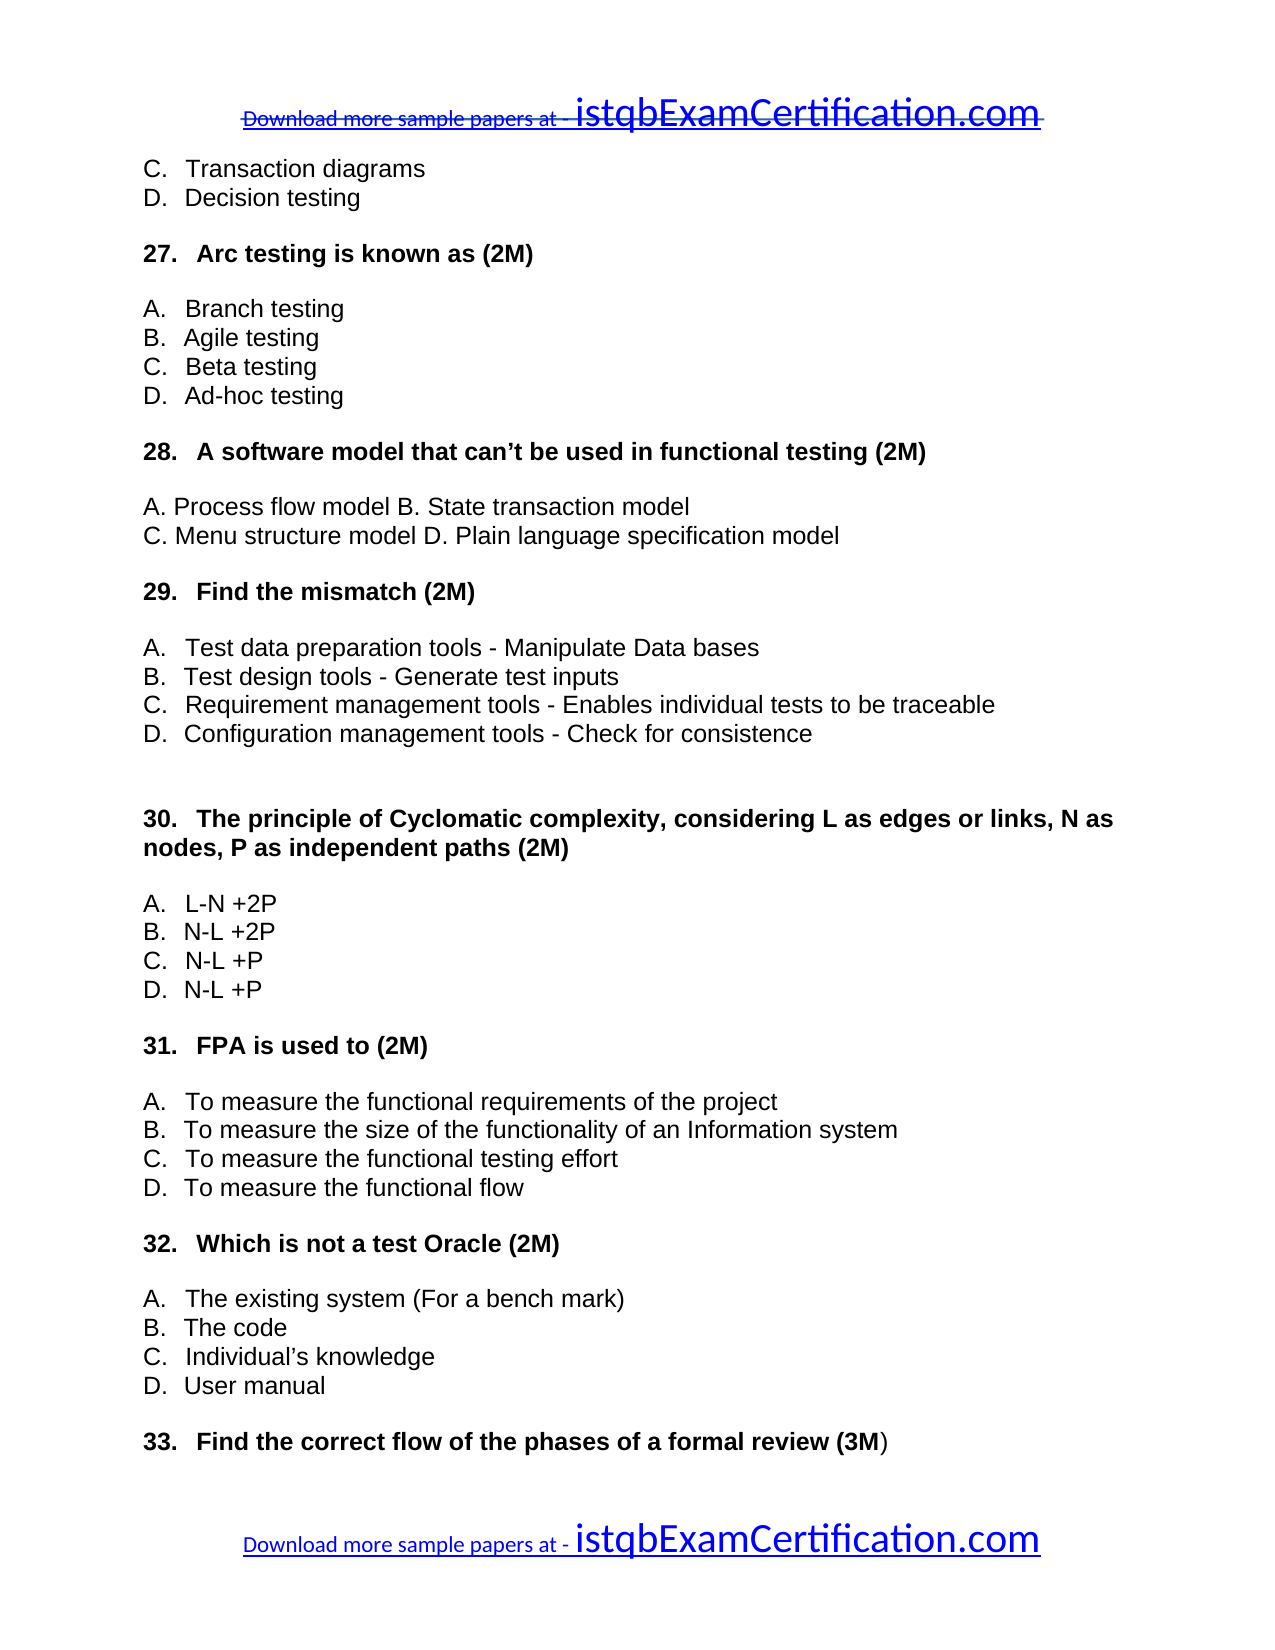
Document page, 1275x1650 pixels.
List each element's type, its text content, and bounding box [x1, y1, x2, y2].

list FPA is used to (2M) [143, 1031, 1118, 1059]
list The existing system (For a bench mark) [143, 1284, 1118, 1313]
list N-L +2P [143, 917, 1118, 946]
list Test data preparation tools - Manipulate Data bases [143, 633, 1118, 661]
list To measure the functional flow [143, 1173, 1118, 1201]
list Beta testing [143, 352, 1118, 381]
list Requirement management tools - Enables individual tests to be traceable [143, 690, 1118, 719]
list Branch testing [143, 294, 1118, 323]
list Test design tools - Generate test inputs [143, 661, 1118, 690]
list The code [143, 1313, 1118, 1342]
list Find the correct flow of the phases of a formal review (3M) [143, 1426, 1118, 1455]
list Ad-hoc testing [143, 381, 1118, 409]
list To measure the size of the functionality of an Information system [143, 1115, 1118, 1144]
list N-L +P [143, 946, 1118, 975]
text C. Menu structure model D. Plain language specification model [143, 521, 1118, 550]
list Individual’s knowledge [143, 1342, 1118, 1371]
list To measure the functional testing effort [143, 1144, 1118, 1173]
list Agile testing [143, 323, 1118, 352]
list N-L +P [143, 975, 1118, 1003]
list The principle of Cyclomatic complexity, considering L as edges or links, N as nodes, P as independent paths (2M) [143, 804, 1118, 861]
text A. Process flow model B. State transaction model [143, 492, 1118, 521]
list L-N +2P [143, 888, 1118, 917]
list Which is not a test Oracle (2M) [143, 1228, 1118, 1257]
list To measure the functional requirements of the project [143, 1086, 1118, 1115]
list Transaction diagrams [143, 154, 1118, 183]
list Configuration management tools - Check for consistence [143, 719, 1118, 748]
list User manual [143, 1371, 1118, 1399]
list A software model that can’t be used in functional testing (2M) [143, 436, 1118, 465]
list Decision testing [143, 183, 1118, 211]
list Arc testing is known as (2M) [143, 238, 1118, 267]
list Find the mismatch (2M) [143, 577, 1118, 606]
